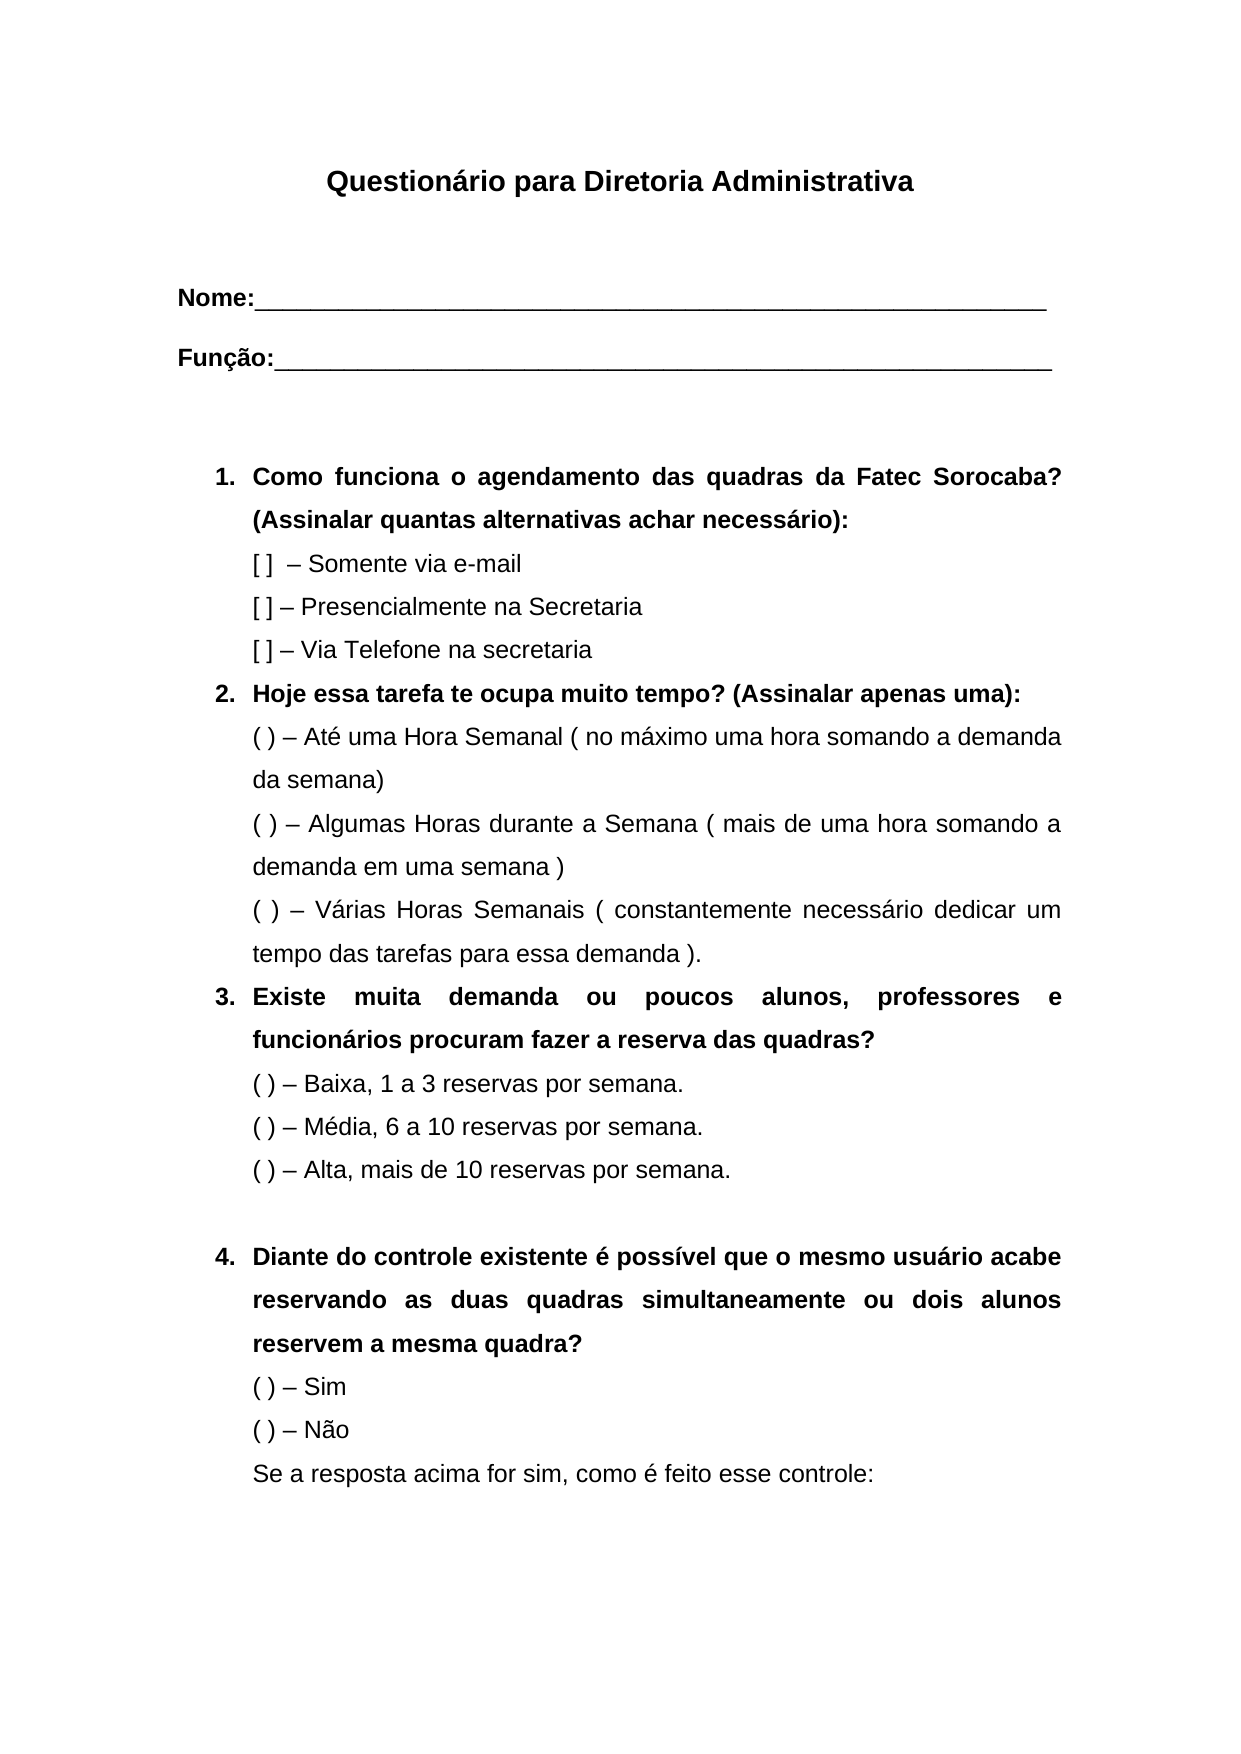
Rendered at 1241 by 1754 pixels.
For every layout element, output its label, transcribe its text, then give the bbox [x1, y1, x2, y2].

subtitle Questionário para Diretoria Administrativa [177, 164, 1063, 198]
text ( ) – Até uma Hora Semanal ( no máximo uma hora somando a demanda da semana) [252, 722, 1063, 794]
text ( ) – Alta, mais de 10 reservas por semana. [252, 1155, 1063, 1184]
text ( ) – Média, 6 a 10 reservas por semana. [252, 1112, 1063, 1141]
list Existe muita demanda ou poucos alunos, professores e funcionários procuram fazer a reserva das quadras? [215, 982, 1063, 1054]
text ( ) – Baixa, 1 a 3 reservas por semana. [252, 1069, 1063, 1097]
text Nome:_________________________________________________________ [177, 283, 1063, 312]
text ( ) – Várias Horas Semanais ( constantemente necessário dedicar um tempo das tarefas para essa demanda ). [252, 895, 1063, 967]
list Hoje essa tarefa te ocupa muito tempo? (Assinalar apenas uma): [215, 679, 1063, 707]
text ( ) – Algumas Horas durante a Semana ( mais de uma hora somando a demanda em uma semana ) [252, 809, 1063, 881]
list Como funciona o agendamento das quadras da Fatec Sorocaba? (Assinalar quantas alternativas achar necessário): [215, 462, 1063, 534]
text [ ] – Presencialmente na Secretaria [252, 592, 1063, 621]
text ( ) – Não [252, 1415, 1063, 1444]
list Diante do controle existente é possível que o mesmo usuário acabe reservando as duas quadras simultaneamente ou dois alunos reservem a mesma quadra? [215, 1242, 1063, 1357]
text [ ] – Somente via e-mail [252, 549, 1063, 577]
text [ ] – Via Telefone na secretaria [252, 635, 1063, 664]
text Se a resposta acima for sim, como é feito esse controle: [252, 1459, 1063, 1487]
text Função:________________________________________________________ [177, 343, 1063, 371]
text ( ) – Sim [252, 1372, 1063, 1401]
